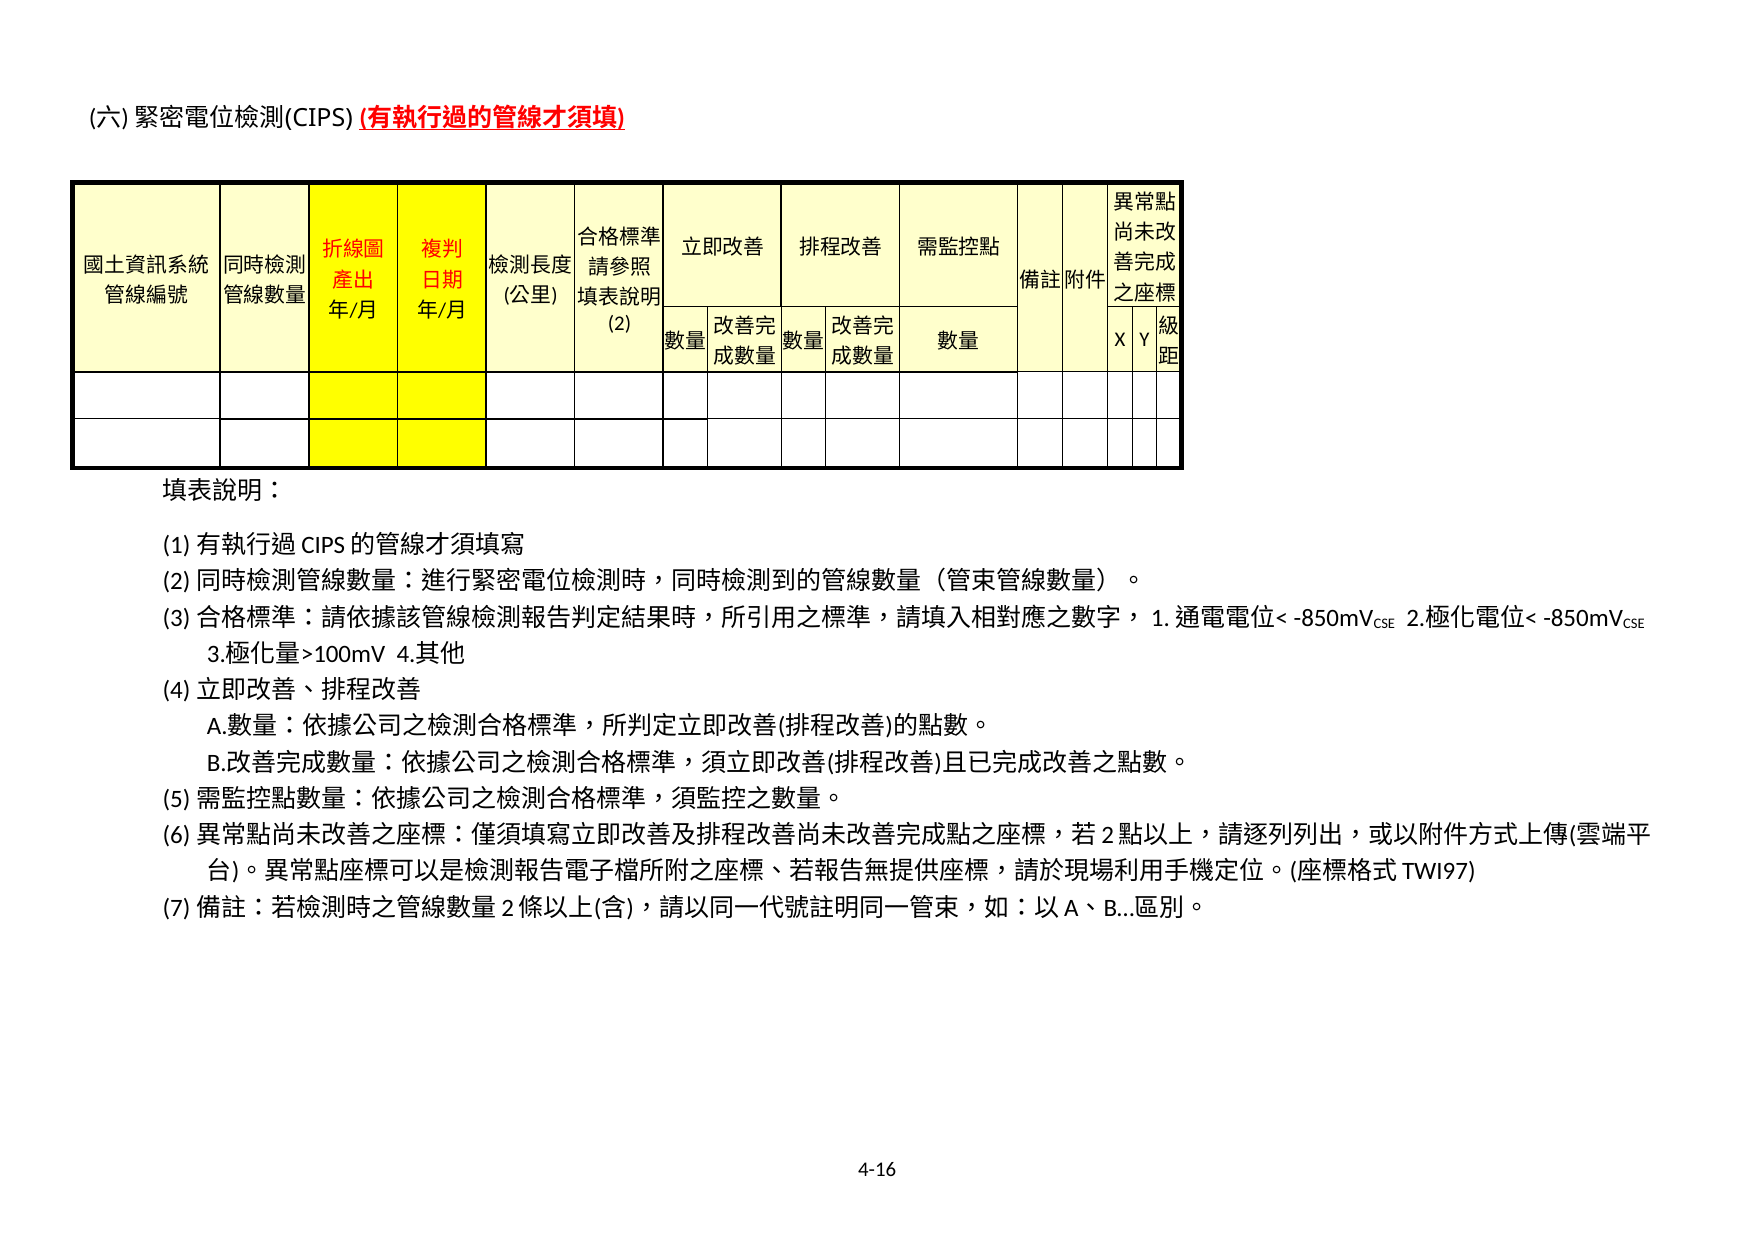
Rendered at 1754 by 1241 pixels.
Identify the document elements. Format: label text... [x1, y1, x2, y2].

table_cell [221, 420, 308, 466]
text (1) 有執行過CIPS的管線才須填寫 [162, 524, 1665, 561]
text (6) 異常點尚未改善之座標：僅須填寫立即改善及排程改善尚未改善完成點之座標，若2點以上，請逐列列出，或以附件方式上傳(雲端平台)。異常點座標可以是檢測報告電子檔所附之座標、若報告無提供座標，請於現場利用手機定位。(座標格式TWI97) [162, 814, 1665, 887]
table_cell [75, 419, 219, 466]
table_cell [826, 373, 899, 418]
table_cell [1108, 419, 1132, 466]
table_cell [708, 373, 781, 418]
table_cell [487, 373, 574, 418]
table_header 國土資訊系統 管線編號 [75, 185, 219, 371]
table_cell [398, 420, 485, 466]
table_cell 改善完成數量 [826, 307, 899, 371]
text (5) 需監控點數量：依據公司之檢測合格標準，須監控之數量。 [162, 778, 1665, 814]
table_cell [664, 420, 707, 466]
table_cell [575, 373, 662, 418]
text A.數量：依據公司之檢測合格標準，所判定立即改善(排程改善)的點數。 [207, 706, 1665, 742]
table_cell [1157, 372, 1179, 418]
text B.改善完成數量：依據公司之檢測合格標準，須立即改善(排程改善)且已完成改善之點數。 [207, 742, 1665, 778]
text 填表說明： [162, 470, 1665, 506]
table_cell [782, 419, 825, 466]
table_cell [487, 420, 574, 466]
table_cell [1018, 372, 1062, 418]
table_header 同時檢測管線數量 [221, 185, 308, 371]
table_header 合格標準 請參照 填表說明(2) [575, 185, 662, 371]
table_cell [221, 373, 308, 418]
text (2) 同時檢測管線數量：進行緊密電位檢測時，同時檢測到的管線數量（管束管線數量）。 [162, 561, 1665, 597]
text (7) 備註：若檢測時之管線數量2條以上(含)，請以同一代號註明同一管束，如：以A、B…區別。 [162, 887, 1665, 923]
table_cell 級距 [1157, 307, 1179, 371]
table_cell [398, 373, 485, 418]
table_cell [1133, 419, 1156, 466]
table_cell [310, 420, 397, 466]
table_cell [664, 373, 707, 418]
text (3) 合格標準：請依據該管線檢測報告判定結果時，所引用之標準，請填入相對應之數字， 1. 通電電位< -850mVCSE 2.極化電位< -850mVCSE 3.極化量>100mV 4.其他 [162, 597, 1665, 669]
table_header 立即改善 [664, 185, 780, 306]
table_cell [900, 373, 1017, 418]
table_cell [75, 373, 219, 418]
table_cell [826, 419, 899, 466]
table_cell 數量 [782, 307, 825, 371]
table_cell [1063, 372, 1107, 418]
table_cell 改善完成數量 [708, 307, 781, 371]
table_cell Y [1133, 307, 1156, 371]
table_cell [575, 420, 662, 466]
table_cell [1063, 419, 1107, 466]
table_header 備註 [1018, 185, 1062, 371]
table_header 需監控點 [900, 185, 1017, 306]
table_cell [708, 419, 781, 466]
table_cell [310, 373, 397, 418]
table_cell 數量 [664, 307, 707, 371]
table_header 排程改善 [782, 185, 899, 306]
table_cell 數量 [900, 307, 1017, 371]
table_header 複判 日期 年/月 [398, 185, 485, 371]
table_cell [782, 373, 825, 418]
table_header 附件 [1063, 185, 1107, 371]
text (六) 緊密電位檢測(CIPS) (有執行過的管線才須填) [89, 97, 1665, 135]
table_header 折線圖 產出 年/月 [310, 185, 397, 371]
table_header 異常點尚未改善完成之座標 [1108, 185, 1179, 306]
table_cell [1157, 419, 1179, 466]
table_cell [1018, 419, 1062, 466]
table_cell [1108, 372, 1132, 418]
text (4) 立即改善、排程改善 [162, 669, 1665, 706]
table_cell X [1108, 307, 1132, 371]
table_cell [1133, 372, 1156, 418]
table_cell [900, 419, 1017, 466]
table_header 檢測長度 (公里) [487, 185, 574, 371]
